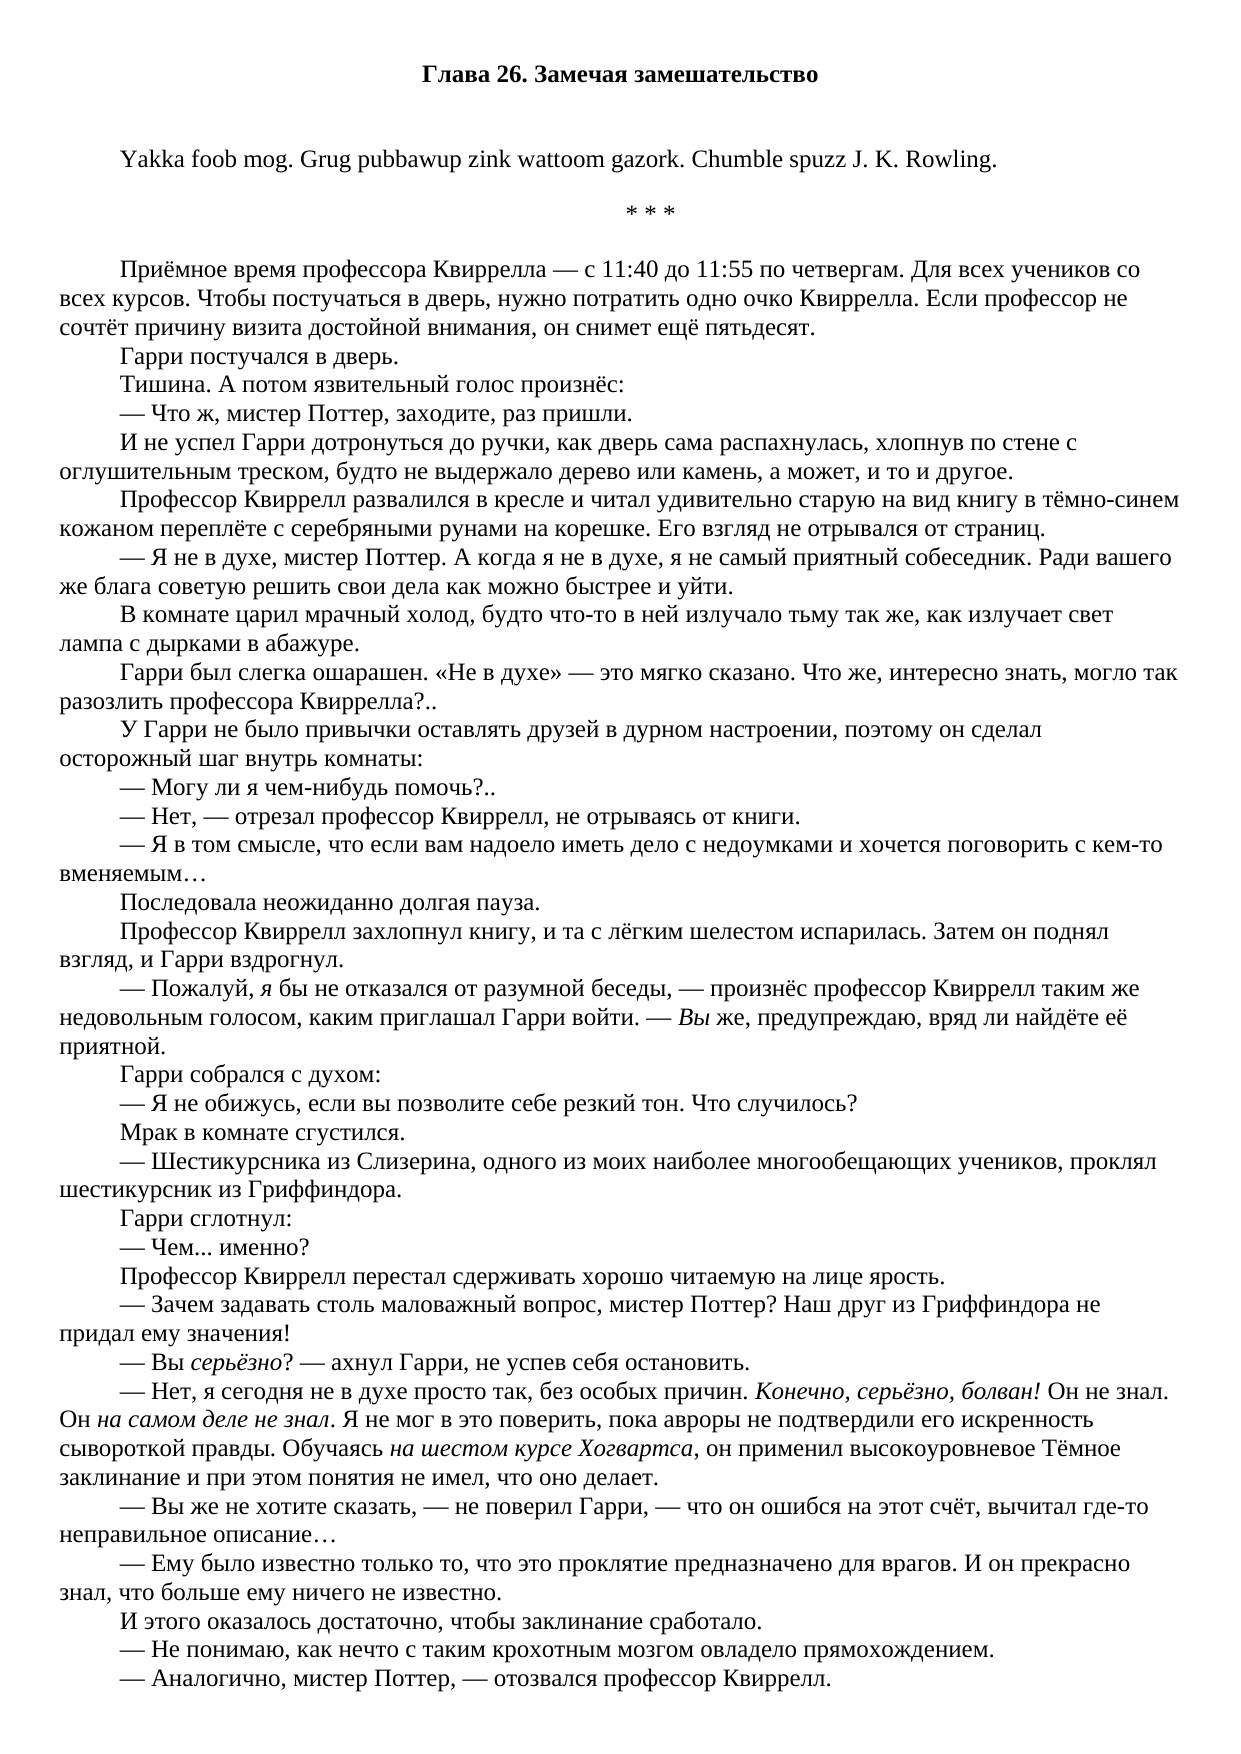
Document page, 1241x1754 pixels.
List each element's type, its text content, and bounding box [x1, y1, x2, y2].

text Профессор Квиррелл захлопнул книгу, и та с лёгким шелестом испарилась. Затем он поднял взгляд, и Гарри вздрогнул. [59, 916, 1181, 973]
text — Что ж, мистер Поттер, заходите, раз пришли. [59, 398, 1181, 427]
text Последовала неожиданно долгая пауза. [59, 887, 1181, 916]
text — Пожалуй, я бы не отказался от разумной беседы, — произнёс профессор Квиррелл таким же недовольным голосом, каким приглашал Гарри войти. — Вы же, предупреждаю, вряд ли найдёте её приятной. [59, 973, 1181, 1059]
text Тишина. А потом язвительный голос произнёс: [59, 369, 1181, 398]
text Гарри сглотнул: [59, 1203, 1181, 1232]
text — Вы серьёзно? — ахнул Гарри, не успев себя остановить. [59, 1347, 1181, 1376]
text В комнате царил мрачный холод, будто что-то в ней излучало тьму так же, как излучает свет лампа с дырками в абажуре. [59, 599, 1181, 657]
text — Шестикурсника из Слизерина, одного из моих наиболее многообещающих учеников, проклял шестикурсник из Гриффиндора. [59, 1146, 1181, 1203]
text — Я не в духе, мистер Поттер. А когда я не в духе, я не самый приятный собеседник. Ради вашего же блага советую решить свои дела как можно быстрее и уйти. [59, 542, 1181, 599]
text — Я в том смысле, что если вам надоело иметь дело с недоумками и хочется поговорить с кем-то вменяемым… [59, 829, 1181, 887]
text — Аналогично, мистер Поттер, — отозвался профессор Квиррелл. [59, 1663, 1181, 1692]
text Приёмное время профессора Квиррелла — с 11:40 до 11:55 по четвергам. Для всех учеников со всех курсов. Чтобы постучаться в дверь, нужно потратить одно очко Квиррелла. Если профессор не сочтёт причину визита достойной внимания, он снимет ещё пятьдесят. [59, 254, 1181, 341]
text — Чем... именно? [59, 1232, 1181, 1261]
text — Нет, — отрезал профессор Квиррелл, не отрываясь от книги. [59, 801, 1181, 829]
text Профессор Квиррелл развалился в кресле и читал удивительно старую на вид книгу в тёмно-синем кожаном переплёте с серебряными рунами на корешке. Его взгляд не отрывался от страниц. [59, 484, 1181, 542]
text * * * [59, 199, 1181, 228]
text Гарри постучался в дверь. [59, 341, 1181, 369]
text — Не понимаю, как нечто с таким крохотным мозгом овладело прямохождением. [59, 1634, 1181, 1663]
text Мрак в комнате сгустился. [59, 1117, 1181, 1146]
text И этого оказалось достаточно, чтобы заклинание сработало. [59, 1606, 1181, 1634]
text Профессор Квиррелл перестал сдерживать хорошо читаемую на лице ярость. [59, 1261, 1181, 1289]
subtitle Глава 26. Замечая замешательство [59, 59, 1181, 88]
text Гарри собрался с духом: [59, 1059, 1181, 1088]
text — Нет, я сегодня не в духе просто так, без особых причин. Конечно, серьёзно, болван! Он не знал. Он на самом деле не знал. Я не мог в это поверить, пока авроры не подтвердили его искренность сывороткой правды. Обучаясь на шестом курсе Хогвартса, он применил высокоуровневое Тёмное заклинание и при этом понятия не имел, что оно делает. [59, 1376, 1181, 1491]
text — Могу ли я чем-нибудь помочь?.. [59, 772, 1181, 801]
text И не успел Гарри дотронуться до ручки, как дверь сама распахнулась, хлопнув по стене с оглушительным треском, будто не выдержало дерево или камень, а может, и то и другое. [59, 427, 1181, 484]
text Yakka foob mog. Grug pubbawup zink wattoom gazork. Chumble spuzz J. K. Rowling. [59, 144, 1181, 173]
text Гарри был слегка ошарашен. «Не в духе» — это мягко сказано. Что же, интересно знать, могло так разозлить профессора Квиррелла?.. [59, 657, 1181, 714]
text — Зачем задавать столь маловажный вопрос, мистер Поттер? Наш друг из Гриффиндора не придал ему значения! [59, 1289, 1181, 1347]
text — Вы же не хотите сказать, — не поверил Гарри, — что он ошибся на этот счёт, вычитал где-то неправильное описание… [59, 1491, 1181, 1548]
text У Гарри не было привычки оставлять друзей в дурном настроении, поэтому он сделал осторожный шаг внутрь комнаты: [59, 714, 1181, 772]
text — Ему было известно только то, что это проклятие предназначено для врагов. И он прекрасно знал, что больше ему ничего не известно. [59, 1548, 1181, 1606]
text — Я не обижусь, если вы позволите себе резкий тон. Что случилось? [59, 1088, 1181, 1117]
